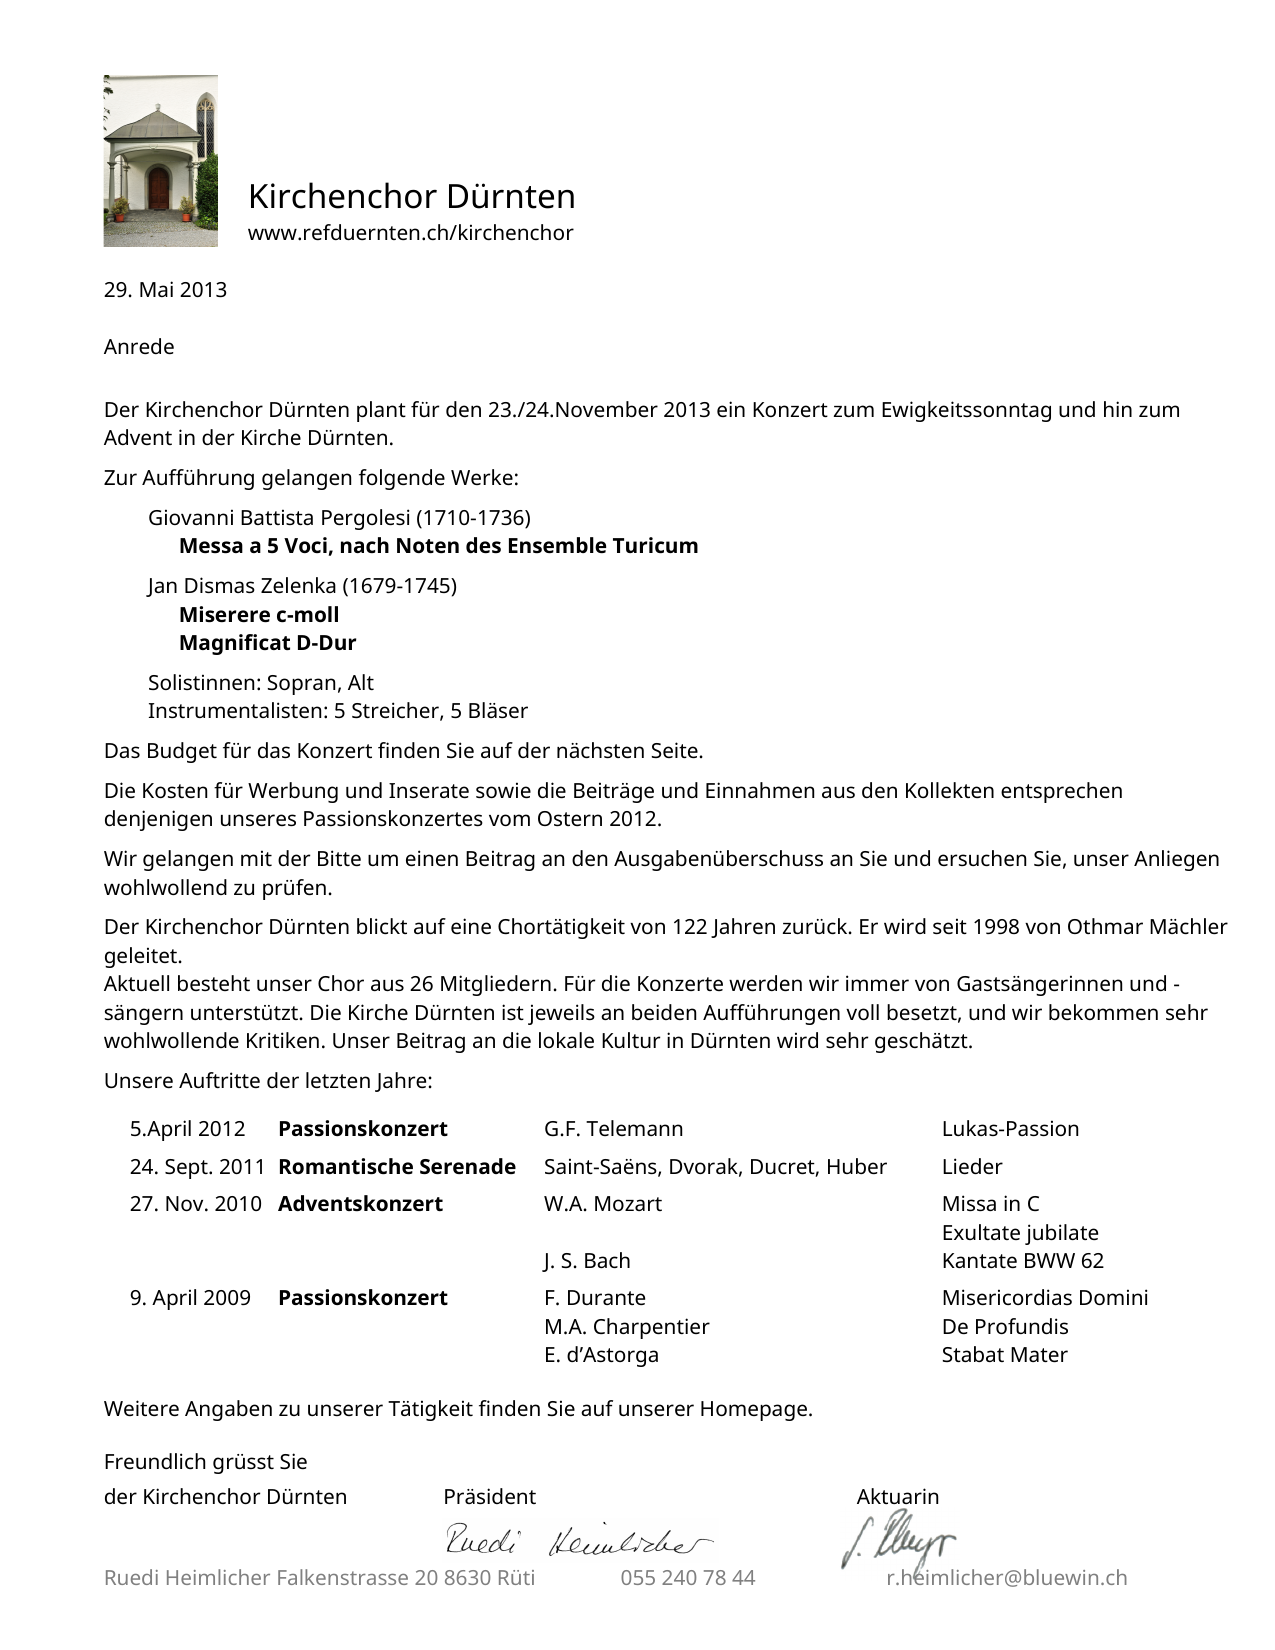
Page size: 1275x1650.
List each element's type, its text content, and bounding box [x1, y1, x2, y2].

text der Kirchenchor Dürnten Präsident Aktuarin [103, 1482, 1219, 1510]
table_cell 27. Nov. 2010 [118, 1180, 267, 1274]
picture [839, 1510, 961, 1581]
text Instrumentalisten: 5 Streicher, 5 Bläser [148, 696, 1234, 725]
text Der Kirchenchor Dürnten plant für den 23./24.November 2013 ein Konzert zum Ewigkeitssonntag und hin zum Advent in der Kirche Dürnten. [103, 395, 1234, 452]
text Das Budget für das Konzert finden Sie auf der nächsten Seite. [103, 736, 1234, 764]
text Aktuell besteht unser Chor aus 26 Mitgliedern. Für die Konzerte werden wir immer von Gastsängerinnen und -sängern unterstützt. Die Kirche Dürnten ist jeweils an beiden Aufführungen voll besetzt, und wir bekommen sehr wohlwollende Kritiken. Unser Beitrag an die lokale Kultur in Dürnten wird sehr geschätzt. [103, 969, 1234, 1054]
table_cell Lieder [930, 1143, 1196, 1180]
table_cell F. Durante M.A. Charpentier E. d’Astorga [533, 1275, 930, 1369]
table_cell Misericordias Domini De Profundis Stabat Mater [930, 1275, 1196, 1369]
text Wir gelangen mit der Bitte um einen Beitrag an den Ausgabenüberschuss an Sie und ersuchen Sie, unser Anliegen wohlwollend zu prüfen. [103, 844, 1234, 901]
text Unsere Auftritte der letzten Jahre: [103, 1066, 1234, 1094]
picture [441, 1518, 719, 1563]
table_header Passionskonzert [267, 1106, 533, 1143]
text Miserere c-moll [148, 600, 1234, 628]
table_cell Romantische Serenade [267, 1143, 533, 1180]
text Magnificat D-Dur [148, 628, 1234, 657]
table_cell Missa in C Exultate jubilate Kantate BWW 62 [930, 1180, 1196, 1274]
table_cell 9. April 2009 [118, 1275, 267, 1369]
text Zur Aufführung gelangen folgende Werke: [103, 463, 1234, 492]
picture [103, 75, 218, 247]
text Jan Dismas Zelenka (1679-1745) [148, 571, 1234, 600]
table_cell Passionskonzert [267, 1275, 533, 1369]
text Solistinnen: Sopran, Alt [148, 668, 1234, 696]
table_cell W.A. Mozart J. S. Bach [533, 1180, 930, 1274]
text 29. Mai 2013 [103, 276, 1234, 304]
table_cell Adventskonzert [267, 1180, 533, 1274]
text Weitere Angaben zu unserer Tätigkeit finden Sie auf unserer Homepage. [103, 1394, 1219, 1422]
text Der Kirchenchor Dürnten blickt auf eine Chortätigkeit von 122 Jahren zurück. Er wird seit 1998 von Othmar Mächler geleitet. [103, 912, 1234, 969]
table_header 5.April 2012 [118, 1106, 267, 1143]
text Anrede [103, 332, 1234, 361]
text Messa a 5 Voci, nach Noten des Ensemble Turicum [148, 531, 1234, 560]
table_cell 24. Sept. 2011 [118, 1143, 267, 1180]
table_header Lukas-Passion [930, 1106, 1196, 1143]
text Die Kosten für Werbung und Inserate sowie die Beiträge und Einnahmen aus den Kollekten entsprechen denjenigen unseres Passionskonzertes vom Ostern 2012. [103, 776, 1234, 833]
text Freundlich grüsst Sie [103, 1447, 1219, 1476]
table_header G.F. Telemann [533, 1106, 930, 1143]
text Giovanni Battista Pergolesi (1710-1736) [148, 503, 1234, 531]
table_cell Saint-Saëns, Dvorak, Ducret, Huber [533, 1143, 930, 1180]
